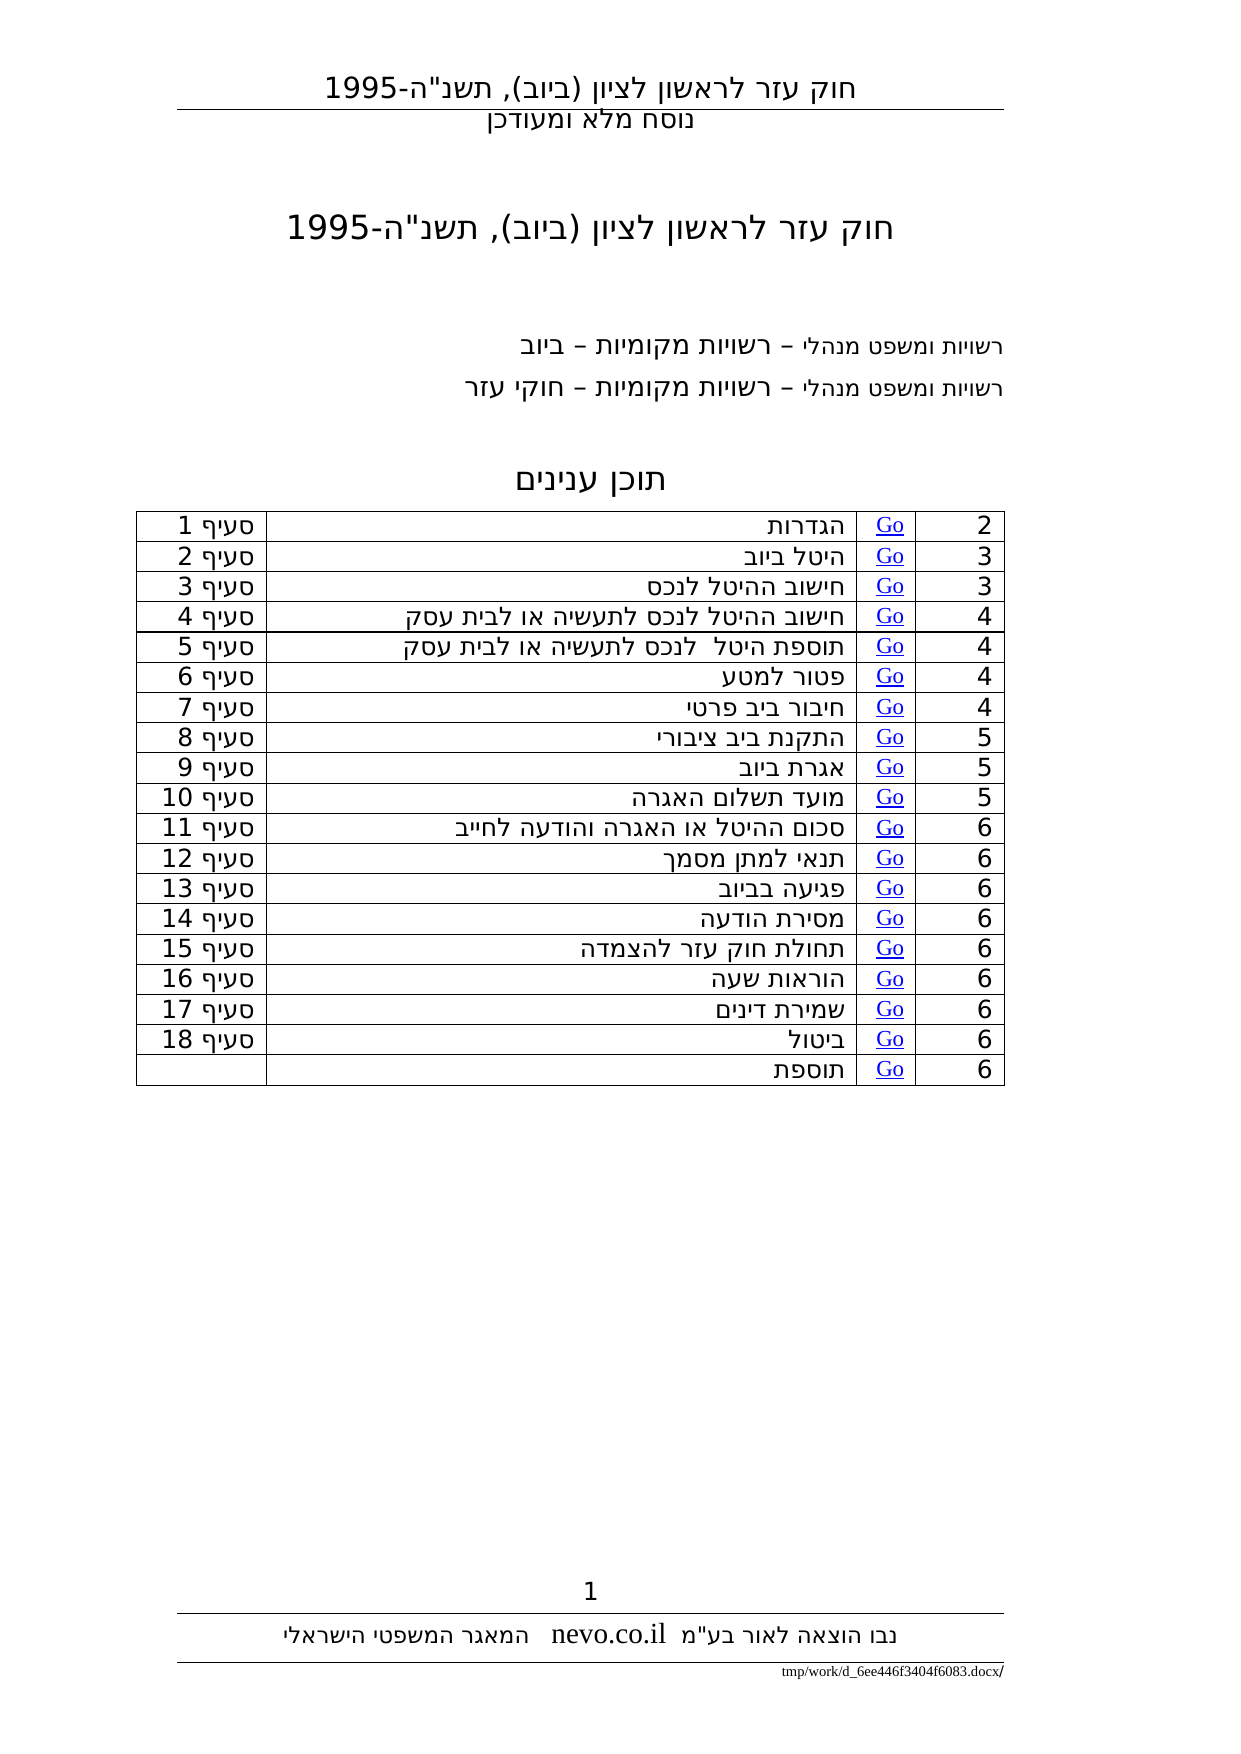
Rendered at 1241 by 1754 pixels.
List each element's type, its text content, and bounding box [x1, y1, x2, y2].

table_cell סעיף 6 [137, 663, 266, 692]
table_cell 6 [916, 1025, 1004, 1054]
text רשויות ומשפט מנהלי – רשויות מקומיות – חוקי עזר [59, 371, 1004, 403]
table_cell סעיף 13 [137, 874, 266, 903]
table_cell סעיף 8 [137, 723, 266, 752]
table_cell 3 [916, 572, 1004, 601]
text חוק עזר לראשון לציון (ביוב), תשנ"ה-1995 [177, 208, 1004, 247]
table_cell 3 [916, 542, 1004, 571]
table_cell סעיף 16 [137, 965, 266, 994]
table_cell Go [857, 723, 915, 752]
table_header סעיף 1 [137, 512, 266, 541]
table_cell [137, 1055, 266, 1084]
table_cell Go [857, 1055, 915, 1084]
table_cell Go [857, 965, 915, 994]
table_cell סעיף 12 [137, 844, 266, 873]
table_cell Go [857, 844, 915, 873]
table_cell סכום ההיטל או האגרה והודעה לחייב [267, 814, 856, 843]
table_cell סעיף 18 [137, 1025, 266, 1054]
table_cell Go [857, 693, 915, 722]
table_cell Go [857, 995, 915, 1024]
table_cell אגרת ביוב [267, 753, 856, 782]
table_cell Go [857, 663, 915, 692]
table_cell Go [857, 1025, 915, 1054]
table_cell סעיף 4 [137, 602, 266, 631]
table_cell Go [857, 935, 915, 964]
table_cell 6 [916, 874, 1004, 903]
table_cell חישוב ההיטל לנכס [267, 572, 856, 601]
table_cell 4 [916, 693, 1004, 722]
table_cell מועד תשלום האגרה [267, 784, 856, 813]
table_cell מסירת הודעה [267, 904, 856, 933]
table_cell תוספת היטל לנכס לתעשיה או לבית עסק [267, 633, 856, 662]
table_cell סעיף 15 [137, 935, 266, 964]
table_cell חישוב ההיטל לנכס לתעשיה או לבית עסק [267, 602, 856, 631]
text רשויות ומשפט מנהלי – רשויות מקומיות – ביוב [59, 329, 1004, 361]
table_cell סעיף 10 [137, 784, 266, 813]
table_cell היטל ביוב [267, 542, 856, 571]
table_cell 6 [916, 904, 1004, 933]
table_header הגדרות [267, 512, 856, 541]
table_cell שמירת דינים [267, 995, 856, 1024]
table_cell Go [857, 542, 915, 571]
table_cell סעיף 9 [137, 753, 266, 782]
table_cell סעיף 2 [137, 542, 266, 571]
table_cell 5 [916, 753, 1004, 782]
table_cell 6 [916, 965, 1004, 994]
table_cell תנאי למתן מסמך [267, 844, 856, 873]
table_cell Go [857, 633, 915, 662]
table_cell 6 [916, 1055, 1004, 1084]
table_cell פטור למטע [267, 663, 856, 692]
table_cell התקנת ביב ציבורי [267, 723, 856, 752]
table_cell 4 [916, 633, 1004, 662]
table_header Go [857, 512, 915, 541]
table_cell סעיף 17 [137, 995, 266, 1024]
table_cell הוראות שעה [267, 965, 856, 994]
table_cell Go [857, 814, 915, 843]
table_cell Go [857, 904, 915, 933]
table_cell סעיף 11 [137, 814, 266, 843]
table_cell 6 [916, 995, 1004, 1024]
table_cell 4 [916, 602, 1004, 631]
table_header 2 [916, 512, 1004, 541]
table_cell 6 [916, 935, 1004, 964]
table_cell פגיעה בביוב [267, 874, 856, 903]
table_cell תוספת [267, 1055, 856, 1084]
table_cell סעיף 3 [137, 572, 266, 601]
table_cell 6 [916, 814, 1004, 843]
text תוכן ענינים [177, 459, 1004, 498]
table_cell Go [857, 572, 915, 601]
table_cell 4 [916, 663, 1004, 692]
table_cell Go [857, 784, 915, 813]
table_cell תחולת חוק עזר להצמדה [267, 935, 856, 964]
table_cell 5 [916, 723, 1004, 752]
table_cell סעיף 5 [137, 633, 266, 662]
table_cell Go [857, 874, 915, 903]
table_cell ביטול [267, 1025, 856, 1054]
table_cell 6 [916, 844, 1004, 873]
table_cell Go [857, 753, 915, 782]
table_cell סעיף 14 [137, 904, 266, 933]
table_cell חיבור ביב פרטי [267, 693, 856, 722]
table_cell 5 [916, 784, 1004, 813]
table_cell Go [857, 602, 915, 631]
table_cell סעיף 7 [137, 693, 266, 722]
